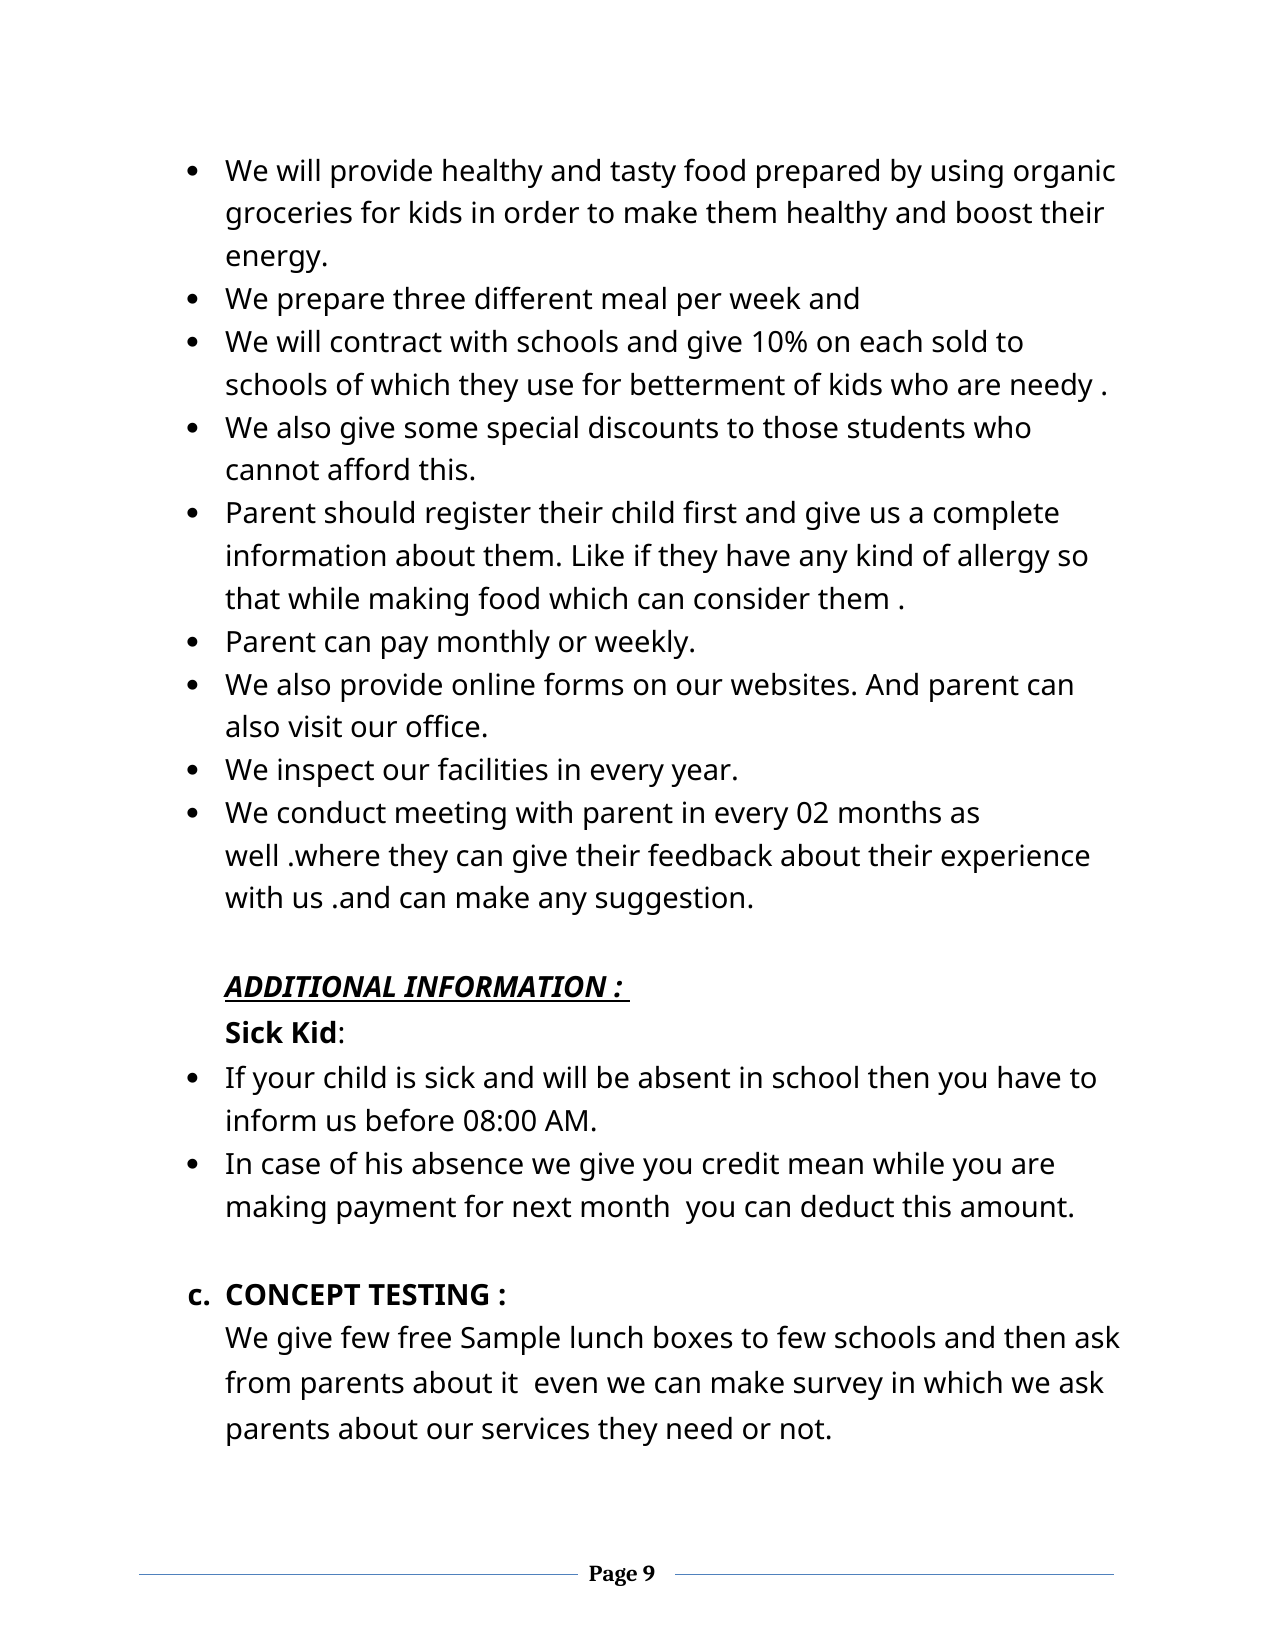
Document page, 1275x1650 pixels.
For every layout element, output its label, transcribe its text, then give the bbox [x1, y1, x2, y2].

list We conduct meeting with parent in every 02 months as well .where they can give their feedback about their experience with us .and can make any suggestion. [187, 792, 1125, 917]
list ADDITIONAL INFORMATION : [225, 966, 1125, 1006]
list We also give some special discounts to those students who cannot afford this. [187, 407, 1125, 489]
list CONCEPT TESTING : [187, 1274, 1125, 1314]
list We will contract with schools and give 10% on each sold to schools of which they use for betterment of kids who are needy . [187, 321, 1125, 404]
list Parent can pay monthly or weekly. [187, 621, 1125, 661]
list We will provide healthy and tasty food prepared by using organic groceries for kids in order to make them healthy and boost their energy. [187, 150, 1125, 275]
list In case of his absence we give you credit mean while you are making payment for next month you can deduct this amount. [187, 1143, 1125, 1226]
list If your child is sick and will be absent in school then you have to inform us before 08:00 AM. [187, 1057, 1125, 1140]
list We also provide online forms on our websites. And parent can also visit our office. [187, 664, 1125, 746]
list We give few free Sample lunch boxes to few schools and then ask from parents about it even we can make survey in which we ask parents about our services they need or not. [225, 1317, 1125, 1448]
list We inspect our facilities in every year. [187, 749, 1125, 789]
list Sick Kid: [225, 1012, 1125, 1052]
list We prepare three different meal per week and [187, 278, 1125, 318]
list Parent should register their child first and give us a complete information about them. Like if they have any kind of allergy so that while making food which can consider them . [187, 492, 1125, 618]
